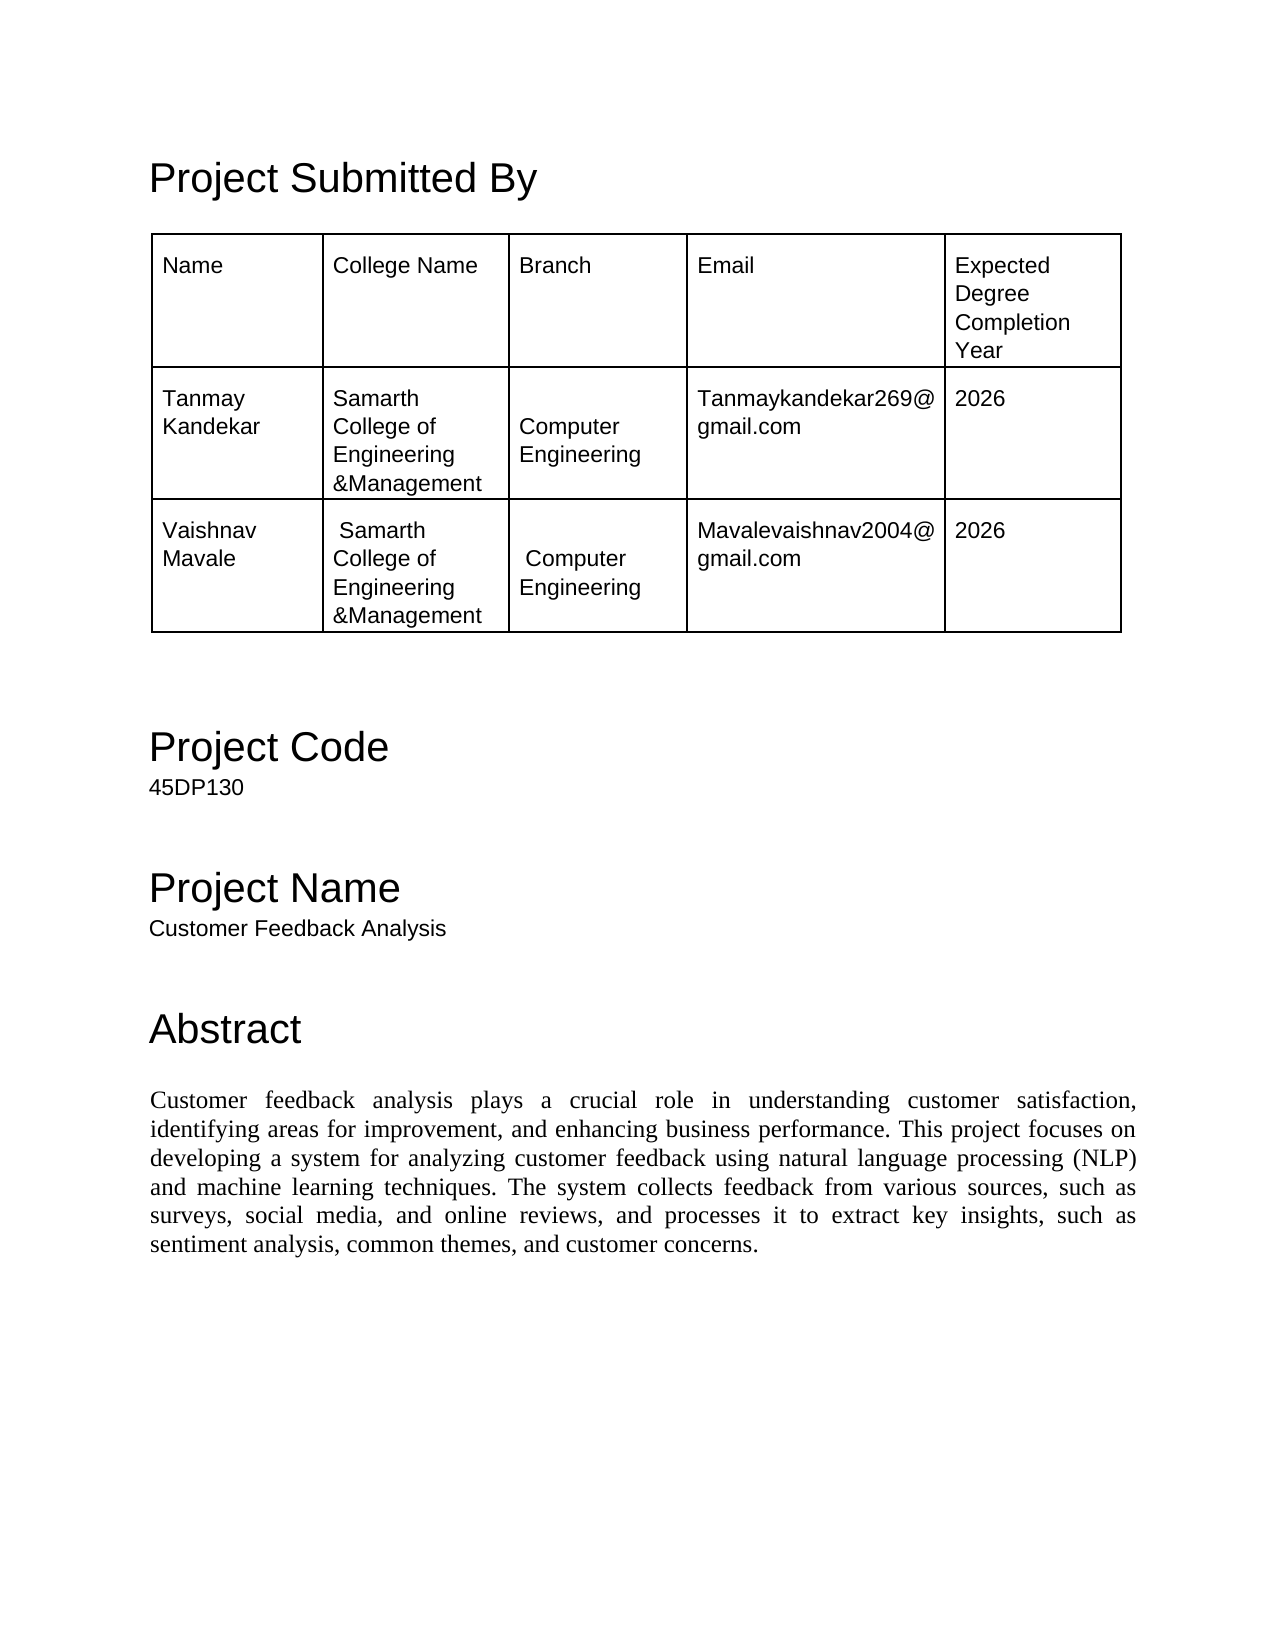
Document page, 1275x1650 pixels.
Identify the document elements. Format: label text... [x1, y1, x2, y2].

table_header Branch [510, 235, 686, 366]
table_cell Mavalevaishnav2004@ gmail.com [688, 500, 944, 631]
table_header Expected Degree Completion Year [946, 235, 1120, 366]
table_cell 2026 [946, 368, 1120, 498]
text Project Name [148, 863, 1138, 911]
table_cell Samarth College of Engineering &Management [324, 368, 508, 498]
table_header Email [688, 235, 944, 366]
text Customer Feedback Analysis [148, 915, 1125, 942]
text 45DP130 [148, 774, 1125, 800]
subtitle Project Submitted By [148, 153, 1138, 201]
table_cell Tanmaykandekar269@ gmail.com [688, 368, 944, 498]
table_cell Computer Engineering [510, 368, 686, 498]
table_cell Samarth College of Engineering &Management [324, 500, 508, 631]
table_cell Vaishnav Mavale [153, 500, 322, 631]
text Project Code [148, 722, 1138, 770]
table_cell Tanmay Kandekar [153, 368, 322, 498]
table_header College Name [324, 235, 508, 366]
table_header Name [153, 235, 322, 366]
table_cell Computer Engineering [510, 500, 686, 631]
table_cell 2026 [946, 500, 1120, 631]
text Customer feedback analysis plays a crucial role in understanding customer satisfaction, identifying areas for improvement, and enhancing business performance. This project focuses on developing a system for analyzing customer feedback using natural language processing (NLP) and machine learning techniques. The system collects feedback from various sources, such as surveys, social media, and online reviews, and processes it to extract key insights, such as sentiment analysis, common themes, and customer concerns. [150, 1086, 1138, 1258]
subtitle Abstract [148, 1005, 1138, 1053]
